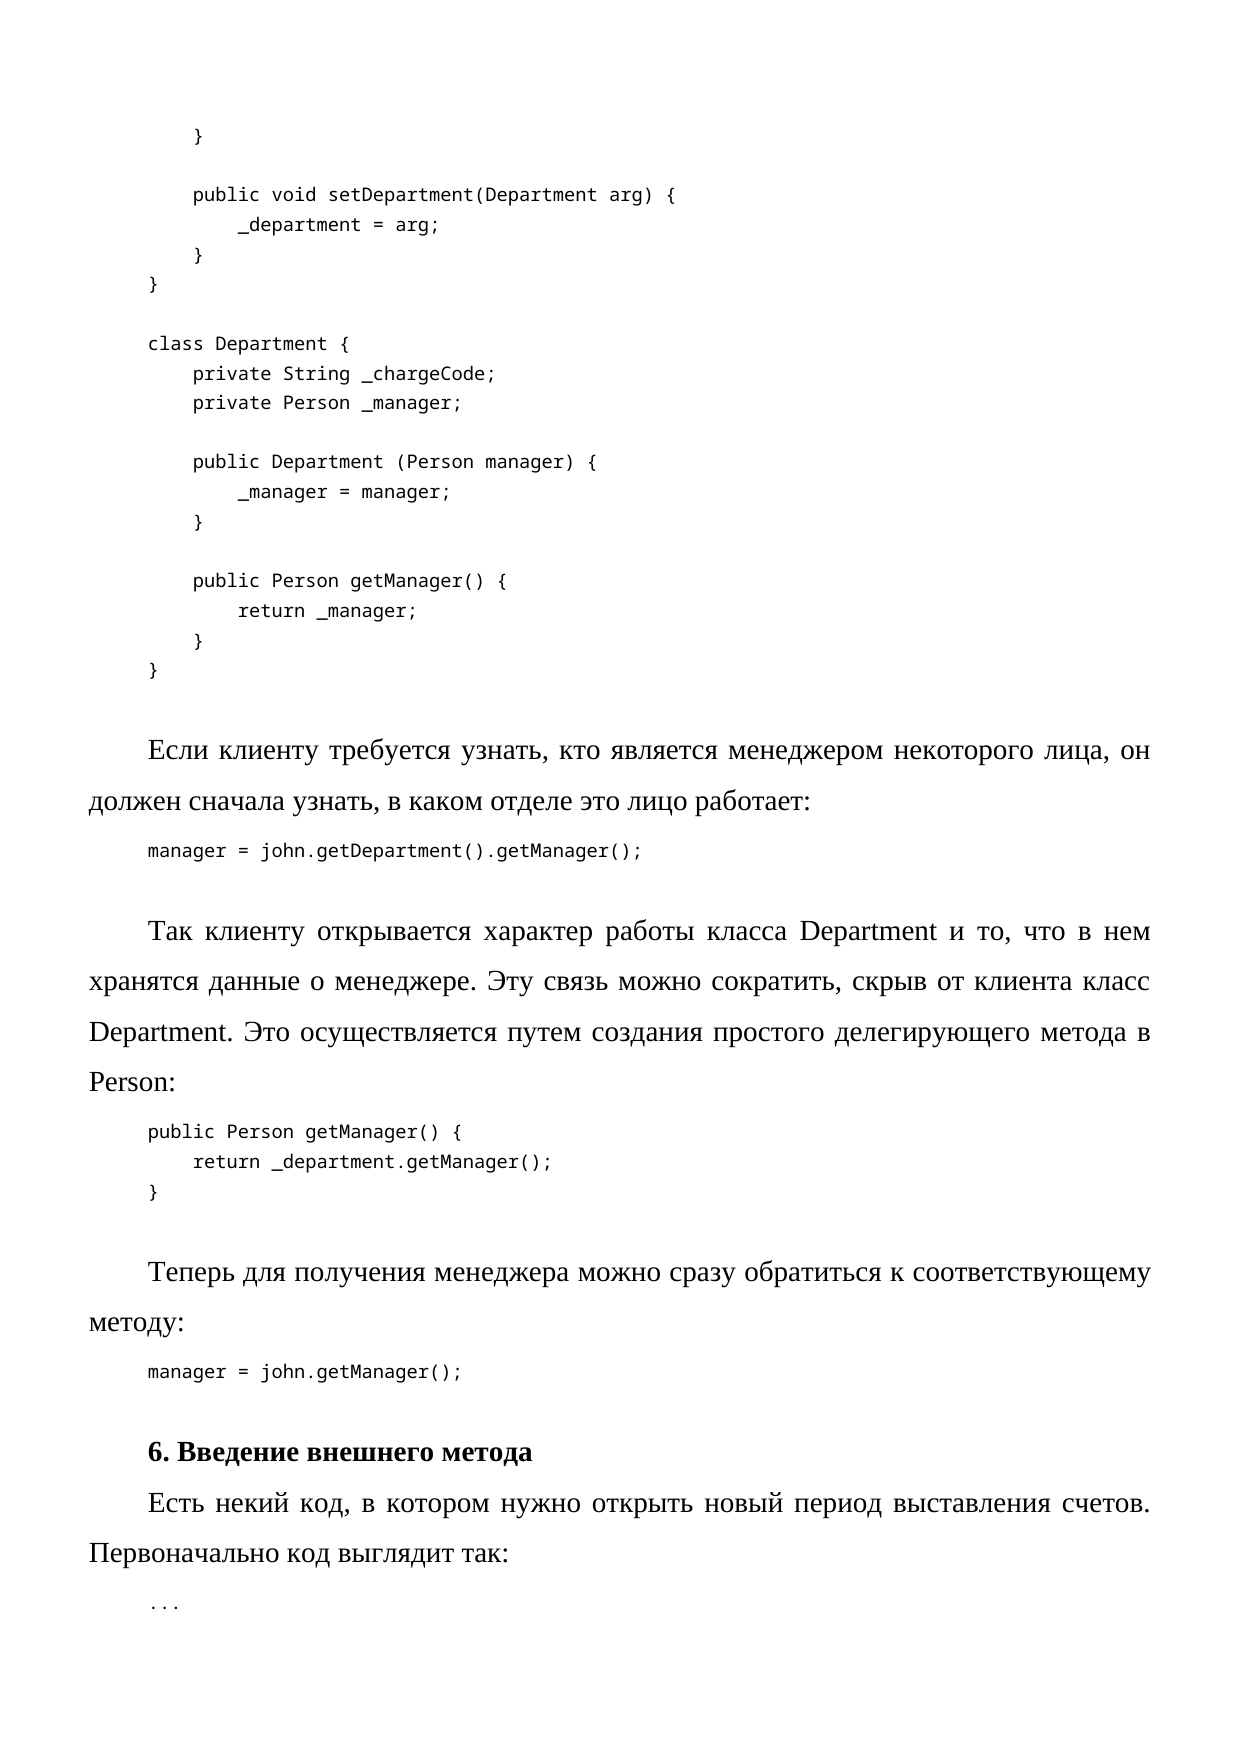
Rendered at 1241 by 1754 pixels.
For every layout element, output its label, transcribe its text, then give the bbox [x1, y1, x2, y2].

text public void setDepartment(Department arg) { [88, 177, 1152, 207]
text class Department { [88, 326, 1152, 356]
text public Department (Person manager) { [88, 445, 1152, 474]
text Так клиенту открывается характер работы класса Department и то, что в нем хранятся данные о менеджере. Эту связь можно сократить, скрыв от клиента класс Department. Это осуществляется путем создания простого делегирующего метода в Person: [88, 913, 1152, 1098]
text manager = john.getManager(); [88, 1354, 1152, 1384]
text _department = arg; [88, 207, 1152, 237]
text ... [88, 1585, 1152, 1615]
text } [88, 1174, 1152, 1203]
text } [88, 504, 1152, 534]
text 6. Введение внешнего метода [88, 1434, 1152, 1468]
text private String _chargeCode; [88, 356, 1152, 385]
text return _manager; [88, 593, 1152, 623]
text Теперь для получения менеджера можно сразу обратиться к соответствующему методу: [88, 1254, 1152, 1338]
text return _department.getManager(); [88, 1144, 1152, 1174]
text public Person getManager() { [88, 1114, 1152, 1144]
text _manager = manager; [88, 474, 1152, 504]
text } [88, 652, 1152, 682]
text public Person getManager() { [88, 563, 1152, 593]
text Если клиенту требуется узнать, кто является менеджером некоторого лица, он должен сначала узнать, в каком отделе это лицо работает: [88, 732, 1152, 816]
text manager = john.getDepartment().getManager(); [88, 833, 1152, 863]
text private Person _manager; [88, 385, 1152, 415]
text } [88, 623, 1152, 652]
text } [88, 118, 1152, 148]
text } [88, 267, 1152, 296]
text } [88, 237, 1152, 267]
text Есть некий код, в котором нужно открыть новый период выставления счетов. Первоначально код выглядит так: [88, 1485, 1152, 1568]
